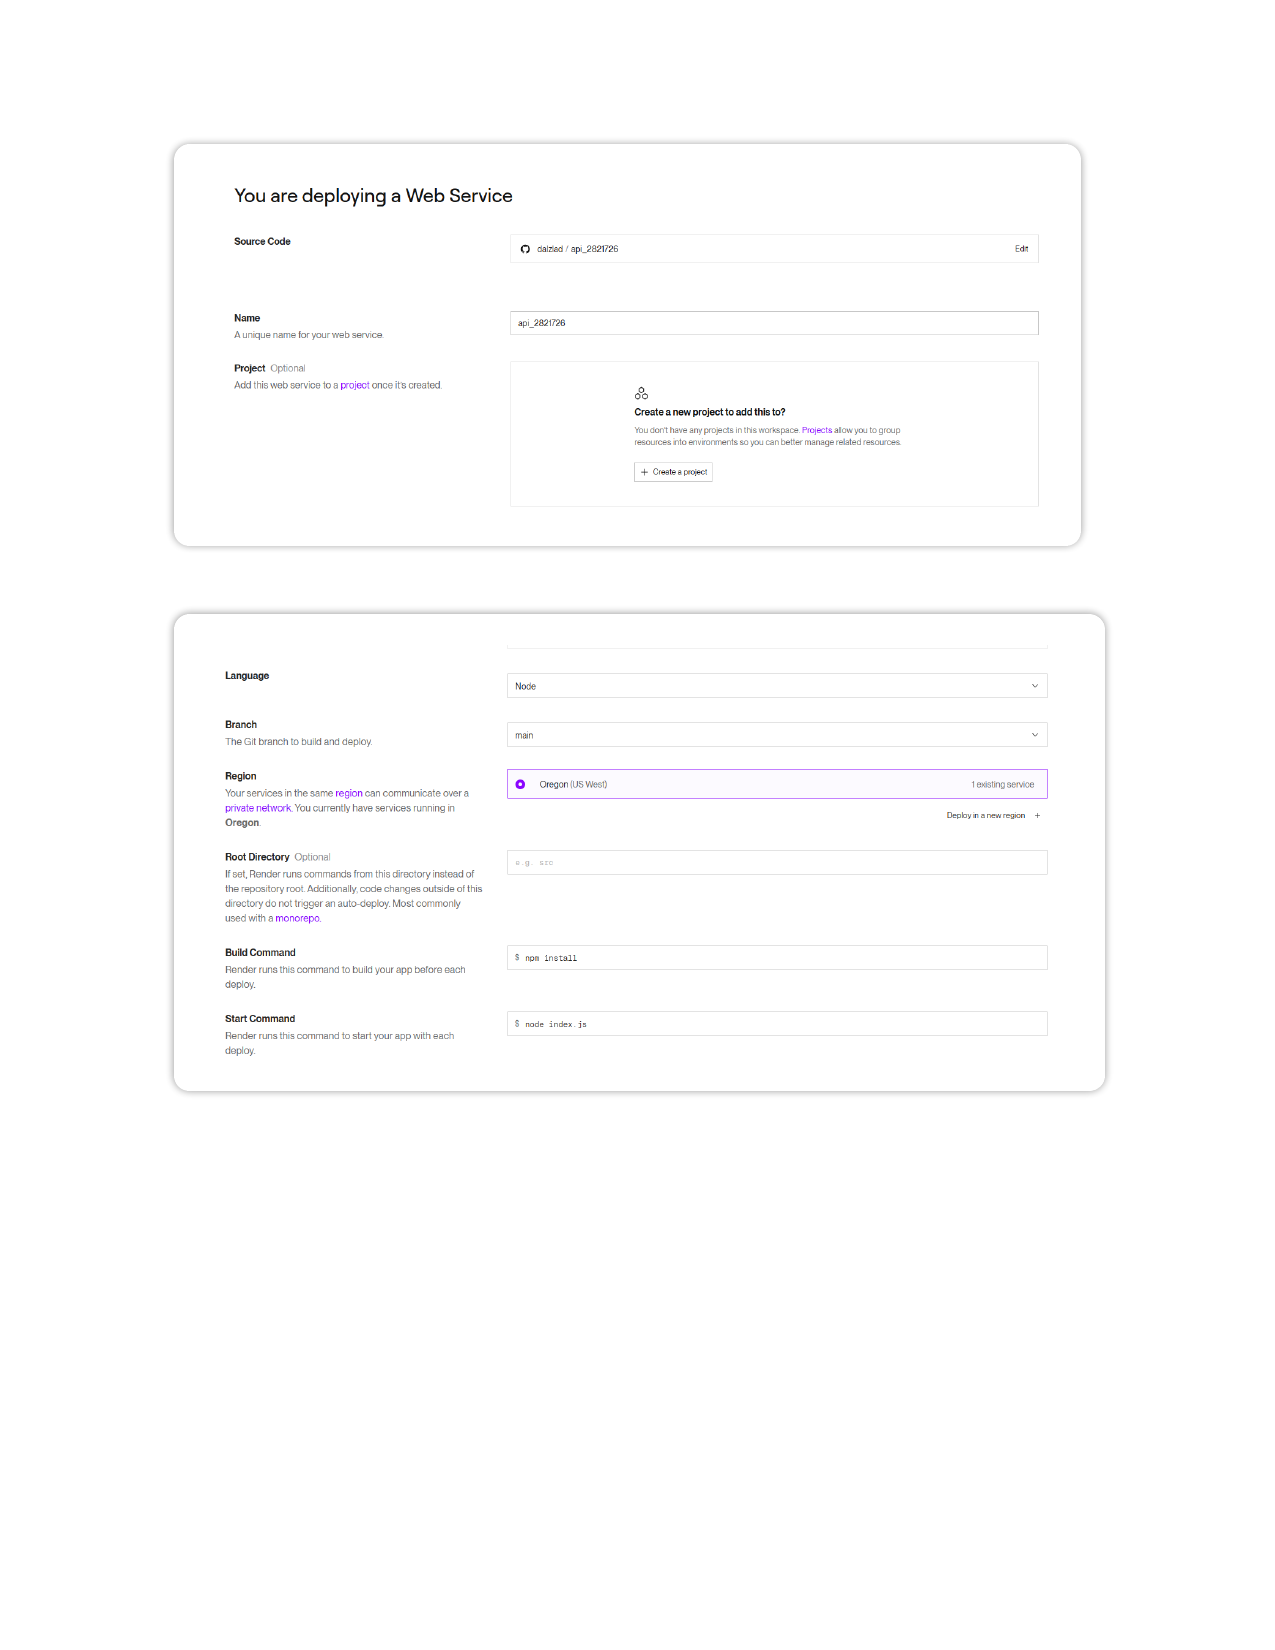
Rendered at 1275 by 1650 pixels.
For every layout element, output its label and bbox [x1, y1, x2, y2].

picture [205, 176, 1050, 515]
picture [205, 645, 1073, 1060]
